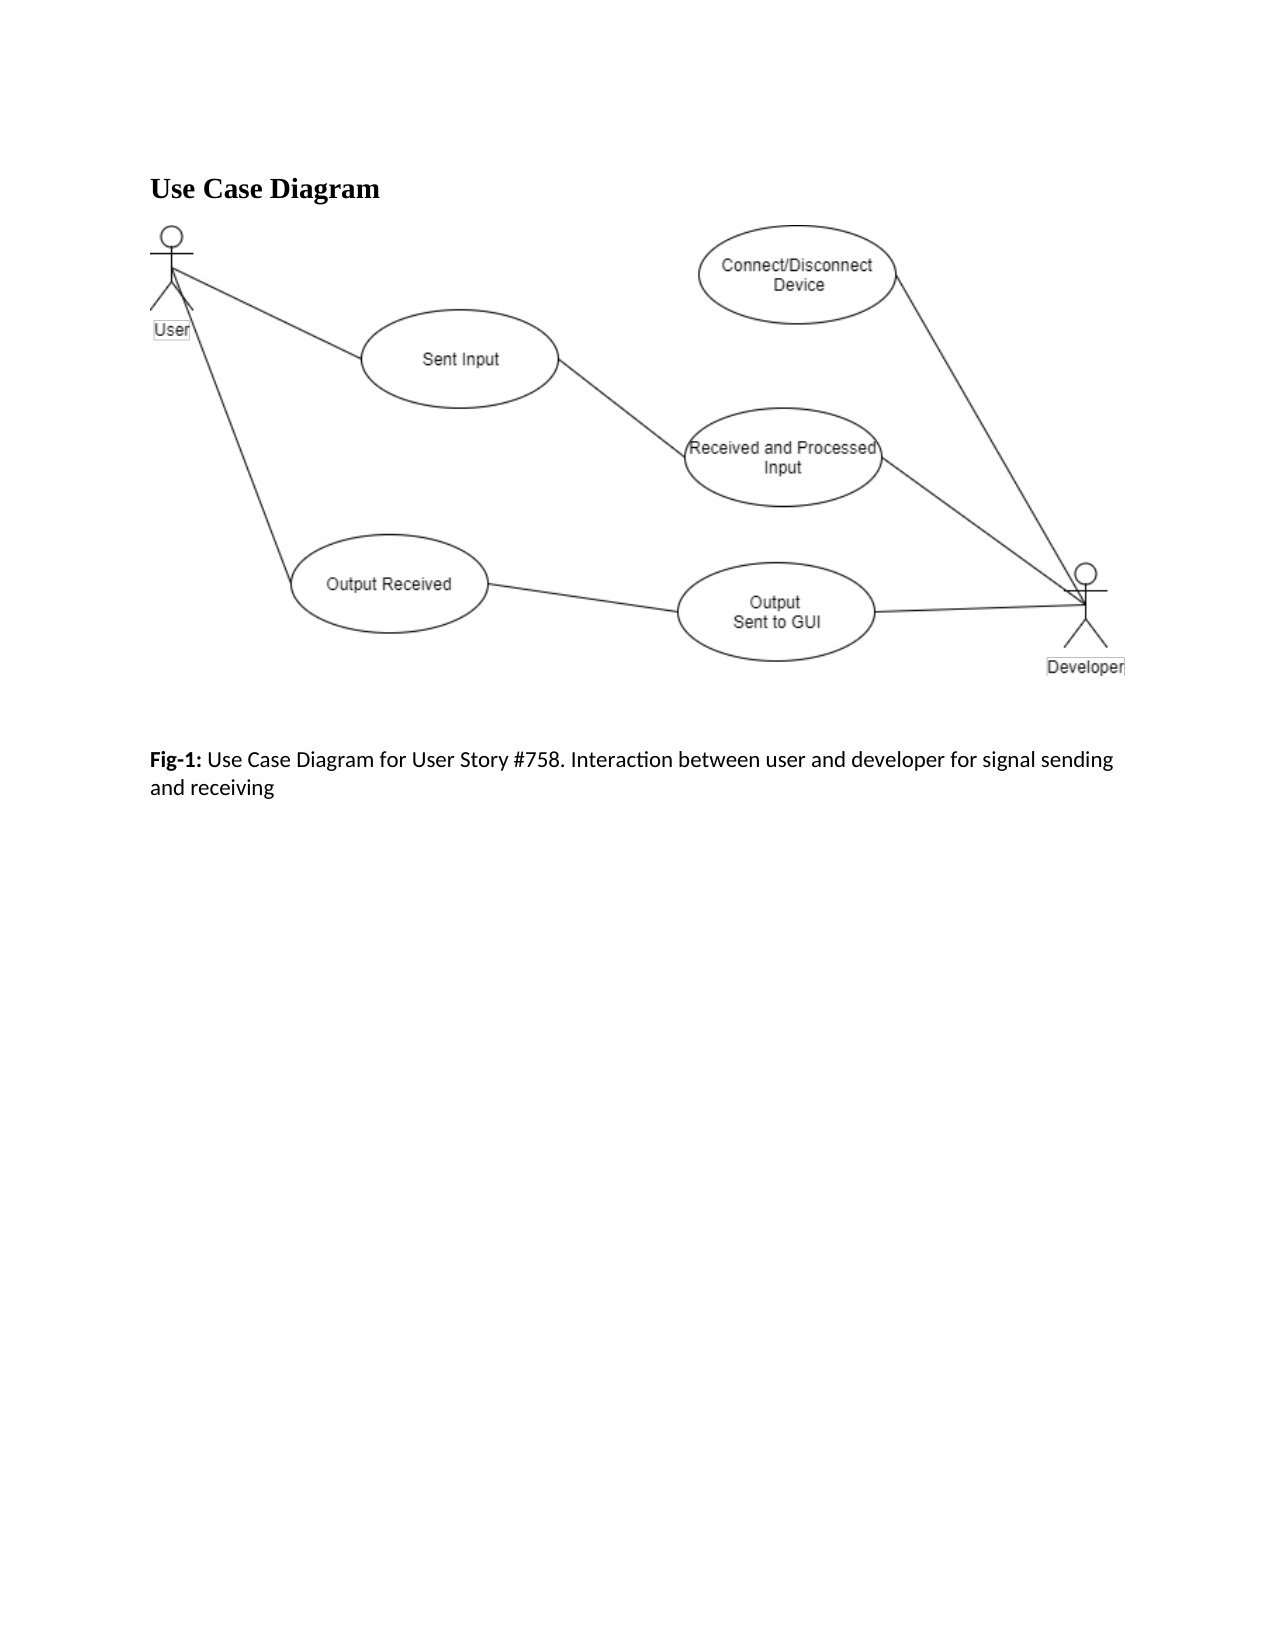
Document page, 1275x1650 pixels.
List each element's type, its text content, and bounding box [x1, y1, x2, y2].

text Fig-1: Use Case Diagram for User Story #758. Interaction between user and developer for signal sending and receiving [150, 745, 1125, 801]
picture [150, 225, 1125, 676]
text Use Case Diagram [150, 171, 1125, 204]
